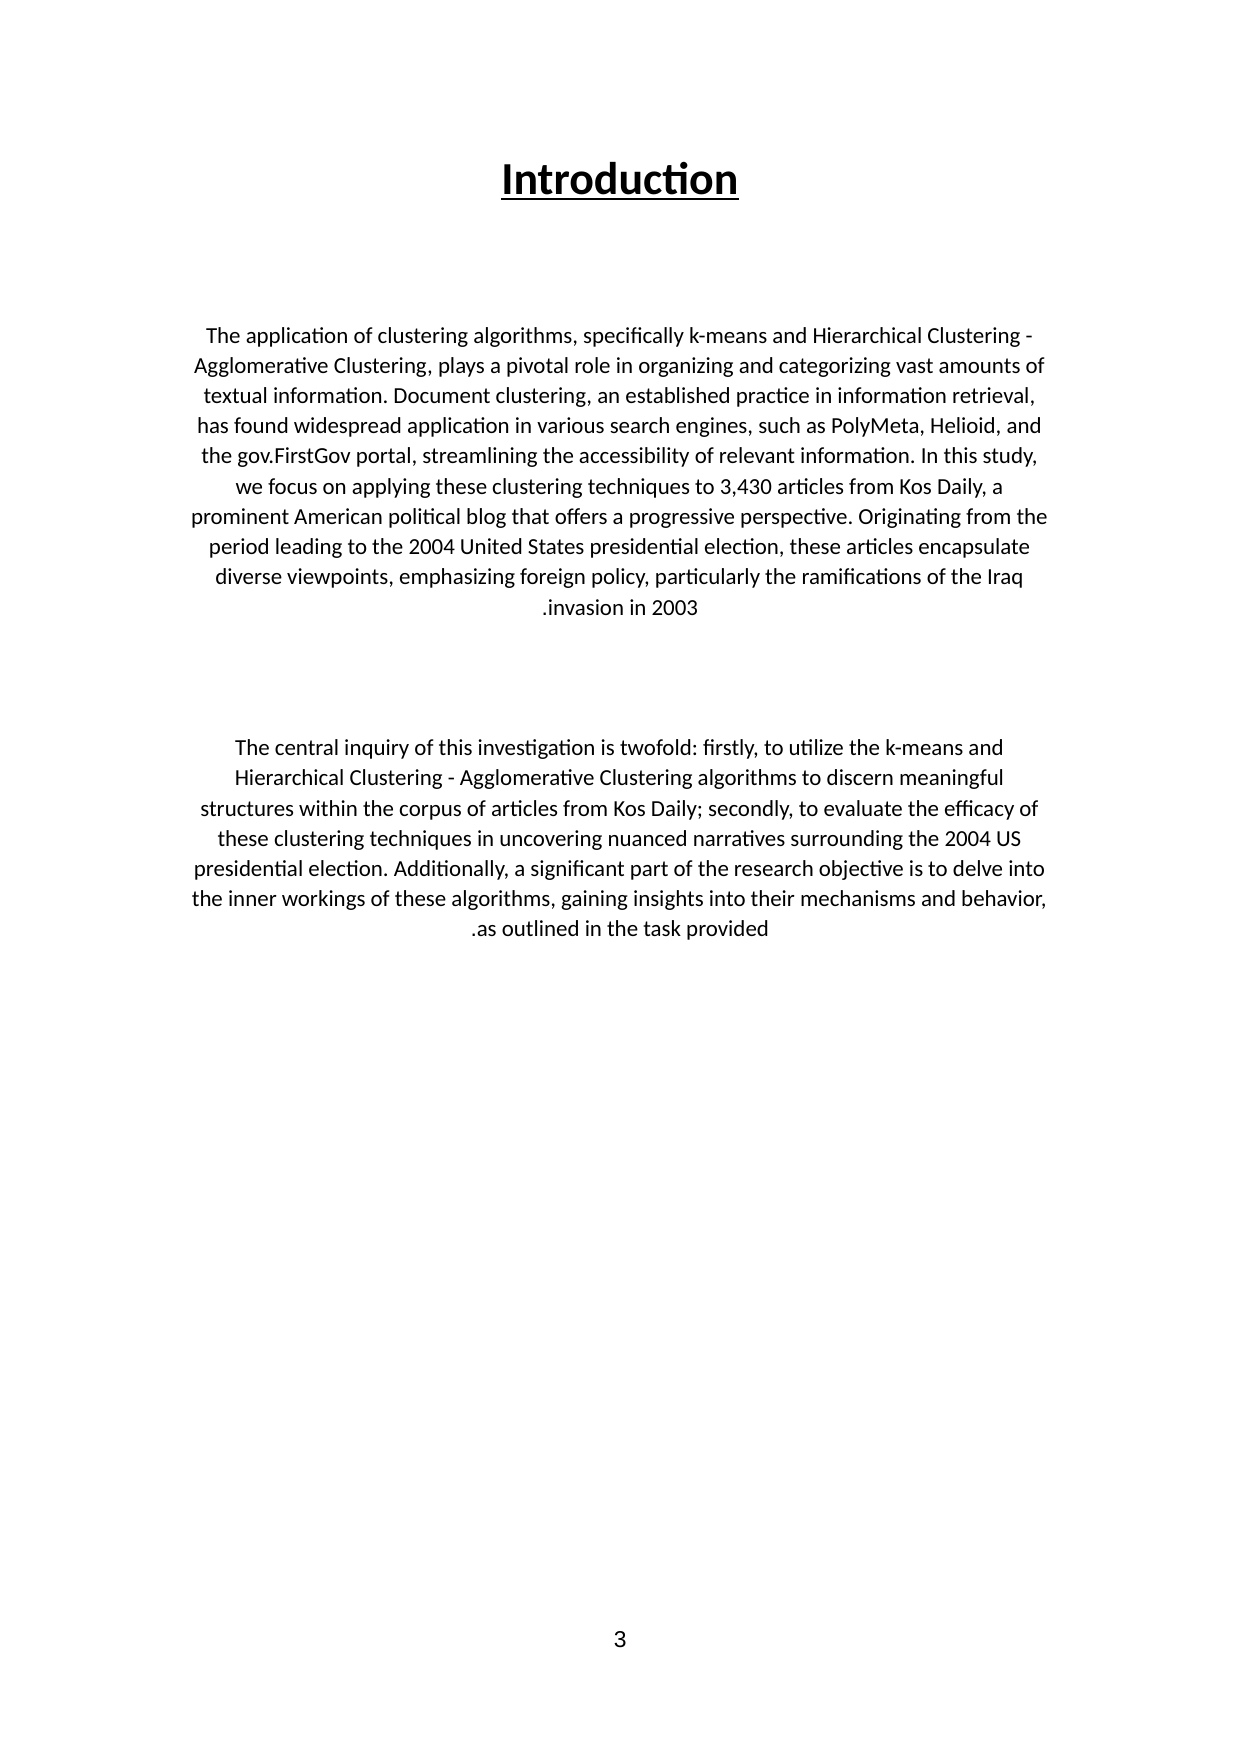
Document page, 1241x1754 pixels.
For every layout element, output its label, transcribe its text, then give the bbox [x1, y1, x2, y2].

text The central inquiry of this investigation is twofold: firstly, to utilize the k-means and Hierarchical Clustering - Agglomerative Clustering algorithms to discern meaningful structures within the corpus of articles from Kos Daily; secondly, to evaluate the efficacy of these clustering techniques in uncovering nuanced narratives surrounding the 2004 US presidential election. Additionally, a significant part of the research objective is to delve into the inner workings of these algorithms, gaining insights into their mechanisms and behavior, as outlined in the task provided. [187, 733, 1053, 942]
text Introduction [187, 150, 1053, 206]
text The application of clustering algorithms, specifically k-means and Hierarchical Clustering - Agglomerative Clustering, plays a pivotal role in organizing and categorizing vast amounts of textual information. Document clustering, an established practice in information retrieval, has found widespread application in various search engines, such as PolyMeta, Helioid, and the gov.FirstGov portal, streamlining the accessibility of relevant information. In this study, we focus on applying these clustering techniques to 3,430 articles from Kos Daily, a prominent American political blog that offers a progressive perspective. Originating from the period leading to the 2004 United States presidential election, these articles encapsulate diverse viewpoints, emphasizing foreign policy, particularly the ramifications of the Iraq invasion in 2003. [187, 321, 1053, 621]
